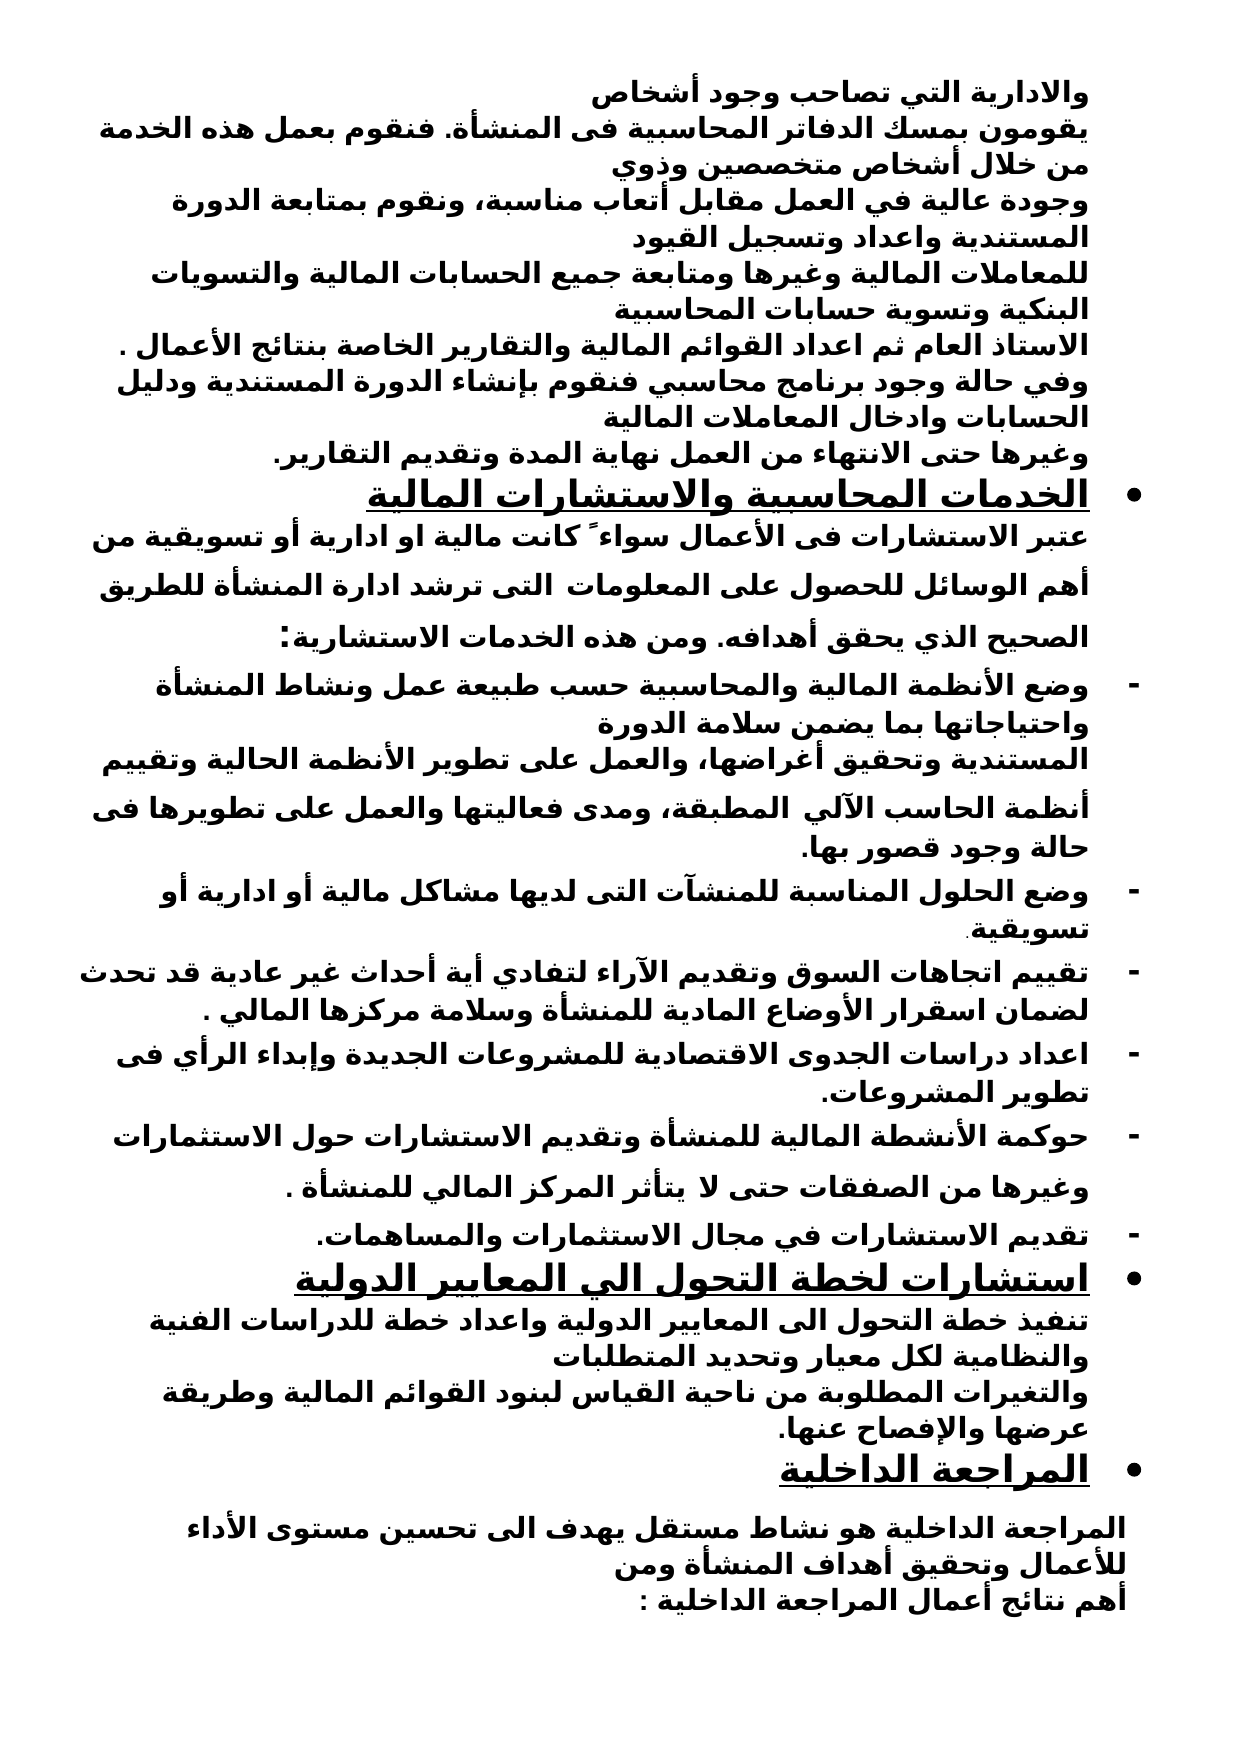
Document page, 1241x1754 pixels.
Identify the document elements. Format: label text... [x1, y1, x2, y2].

list وضع الحلول المناسبة للمنشآت التى لديها مشاكل مالية أو ادارية أو تسويقية. [75, 866, 1128, 945]
list حوكمة الأنشطة المالية للمنشأة وتقديم الاستشارات حول الاستثمارات وغيرها من الصفقات حتى لا يتأثر المركز المالي للمنشأة . [75, 1111, 1128, 1206]
list تنفيذ خطة التحول الى المعايير الدولية واعداد خطة للدراسات الفنية والنظامية لكل معيار وتحديد المتطلبات والتغيرات المطلوبة من ناحية القياس لبنود القوائم المالية وطريقة عرضها والإفصاح عنها. [75, 1303, 1090, 1445]
list المراجعة الداخلية [75, 1448, 1128, 1491]
list اعداد دراسات الجدوى الاقتصادية للمشروعات الجديدة وإبداء الرأي فى تطوير المشروعات. [75, 1029, 1128, 1109]
list استشارات لخطة التحول الي المعايير الدولية [75, 1256, 1128, 1300]
list الخدمات المحاسبية والاستشارات المالية [75, 473, 1128, 516]
list وضع الأنظمة المالية والمحاسبية حسب طبيعة عمل ونشاط المنشأة واحتياجاتها بما يضمن سلامة الدورة المستندية وتحقيق أغراضها، والعمل على تطوير الأنظمة الحالية وتقييم أنظمة الحاسب الآلي المطبقة، ومدى فعاليتها والعمل على تطويرها فى حالة وجود قصور بها. [75, 660, 1128, 863]
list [75, 75, 1090, 470]
text المراجعة الداخلية هو نشاط مستقل يهدف الى تحسين مستوى الأداء للأعمال وتحقيق أهداف المنشأة ومن أهم نتائج أعمال المراجعة الداخلية : [75, 1511, 1128, 1617]
list تقديم الاستشارات في مجال الاستثمارات والمساهمات. [75, 1210, 1128, 1253]
list تقييم اتجاهات السوق وتقديم الآراء لتفادي أية أحداث غير عادية قد تحدث لضمان اسقرار الأوضاع المادية للمنشأة وسلامة مركزها المالي . [75, 948, 1128, 1027]
list عتبر الاستشارات فى الأعمال سواء ً كانت مالية او ادارية أو تسويقية من أهم الوسائل للحصول على المعلومات التى ترشد ادارة المنشأة للطريق الصحيح الذي يحقق أهدافه. ومن هذه الخدمات الاستشارية: [75, 519, 1090, 656]
